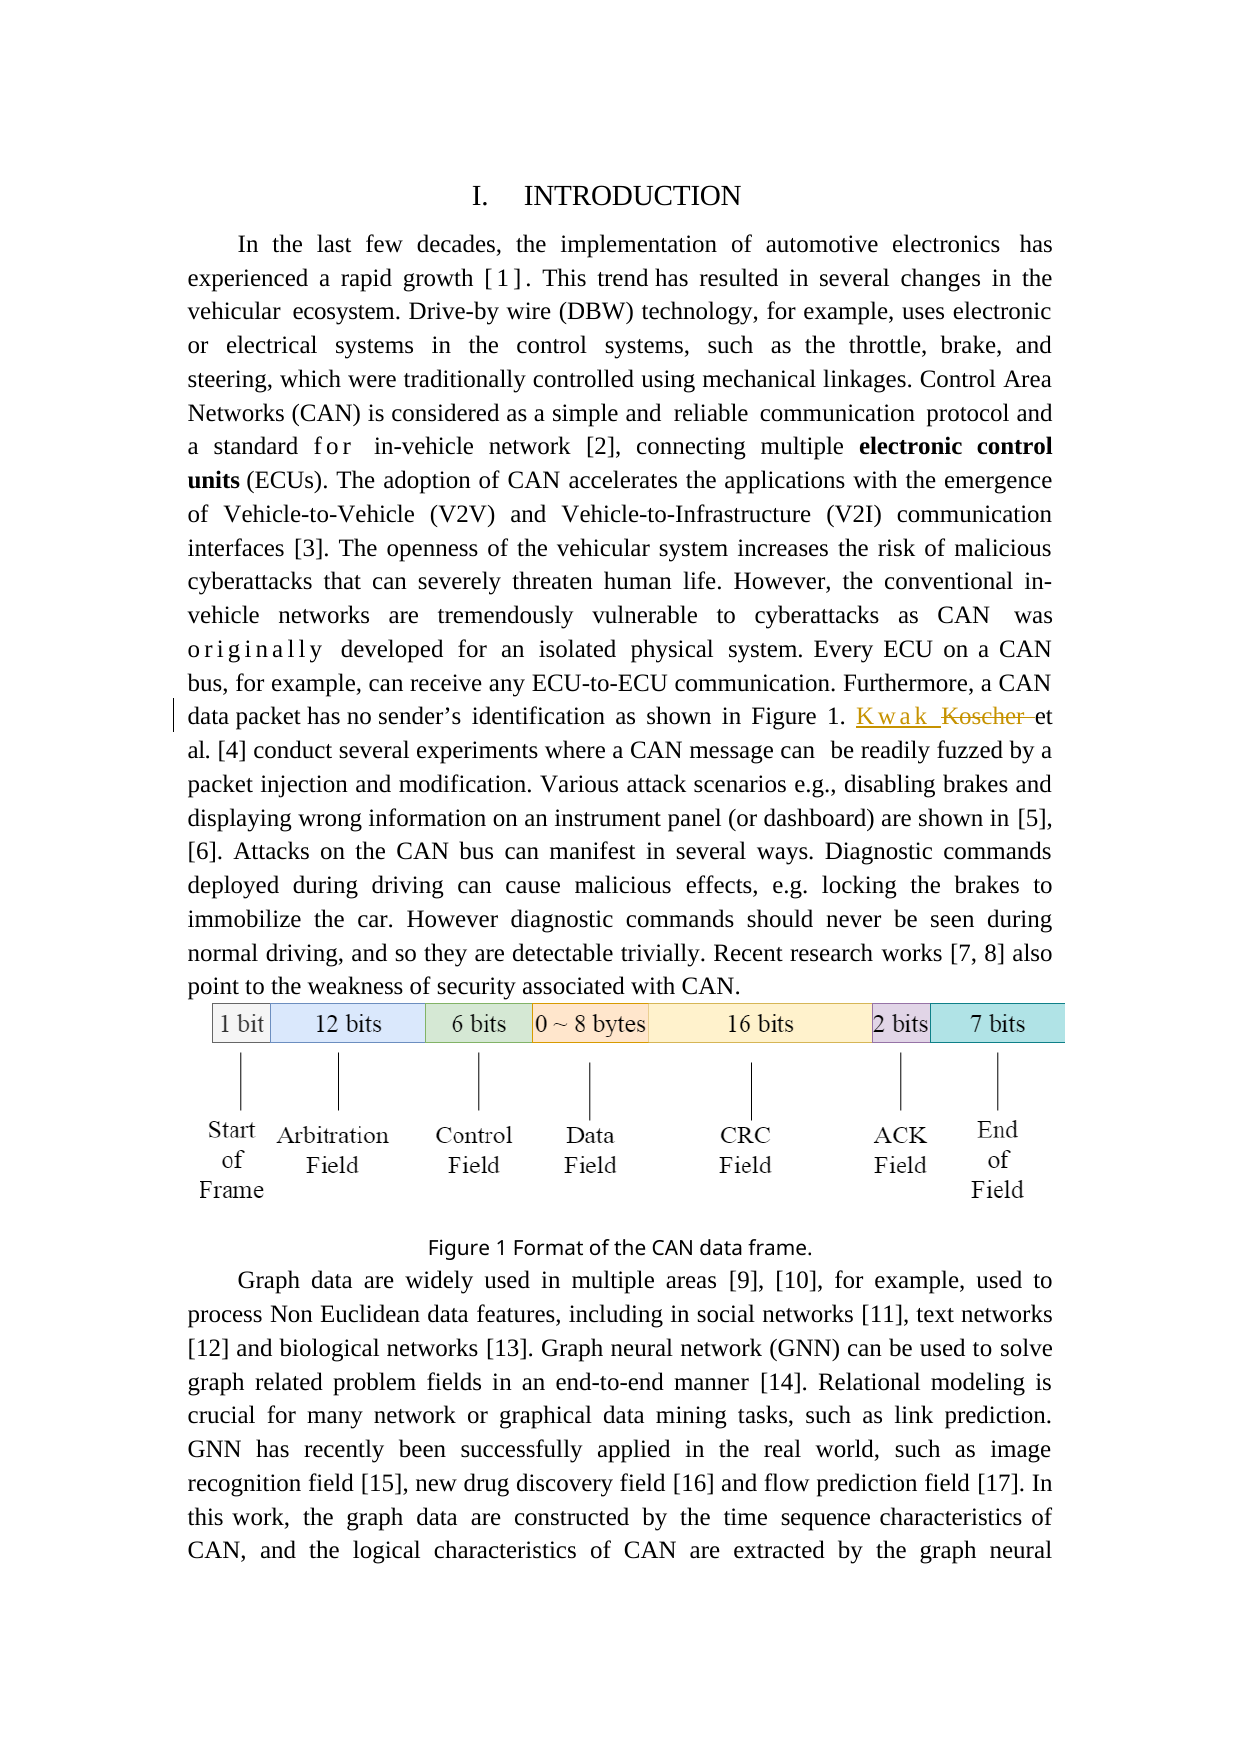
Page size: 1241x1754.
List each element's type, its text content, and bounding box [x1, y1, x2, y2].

list INTRODUCTION [187, 162, 1034, 227]
text In the last few decades, the implementation of automotive electronics has experienced a rapid growth [1]. This trend has resulted in several changes in the vehicular ecosystem. Drive-by wire (DBW) technology, for example, uses electronic or electrical systems in the control systems, such as the throttle, brake, and steering, which were traditionally controlled using mechanical linkages. Control Area Networks (CAN) is considered as a simple and reliable communication protocol and a standard for in-vehicle network [2], connecting multiple electronic control units (ECUs). The adoption of CAN accelerates the applications with the emergence of Vehicle-to-Vehicle (V2V) and Vehicle-to-Infrastructure (V2I) communication interfaces [3]. The openness of the vehicular system increases the risk of malicious cyberattacks that can severely threaten human life. However, the conventional in-vehicle networks are tremendously vulnerable to cyberattacks as CAN was originally developed for an isolated physical system. Every ECU on a CAN bus, for example, can receive any ECU-to-ECU communication. Furthermore, a CAN data packet has no sender’s identification as shown in Figure 1. et al. [4] conduct several experiments where a CAN message can be readily fuzzed by a packet injection and modification. Various attack scenarios e.g., disabling brakes and displaying wrong information on an instrument panel (or dashboard) are shown in [5], [6]. Attacks on the CAN bus can manifest in several ways. Diagnostic commands deployed during driving can cause malicious effects, e.g. locking the brakes to immobilize the car. However diagnostic commands should never be seen during normal driving, and so they are detectable trivially. Recent research works [7, 8] also point to the weakness of security associated with CAN. [187, 227, 1053, 1002]
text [187, 1264, 1053, 1566]
picture [200, 1003, 1065, 1205]
